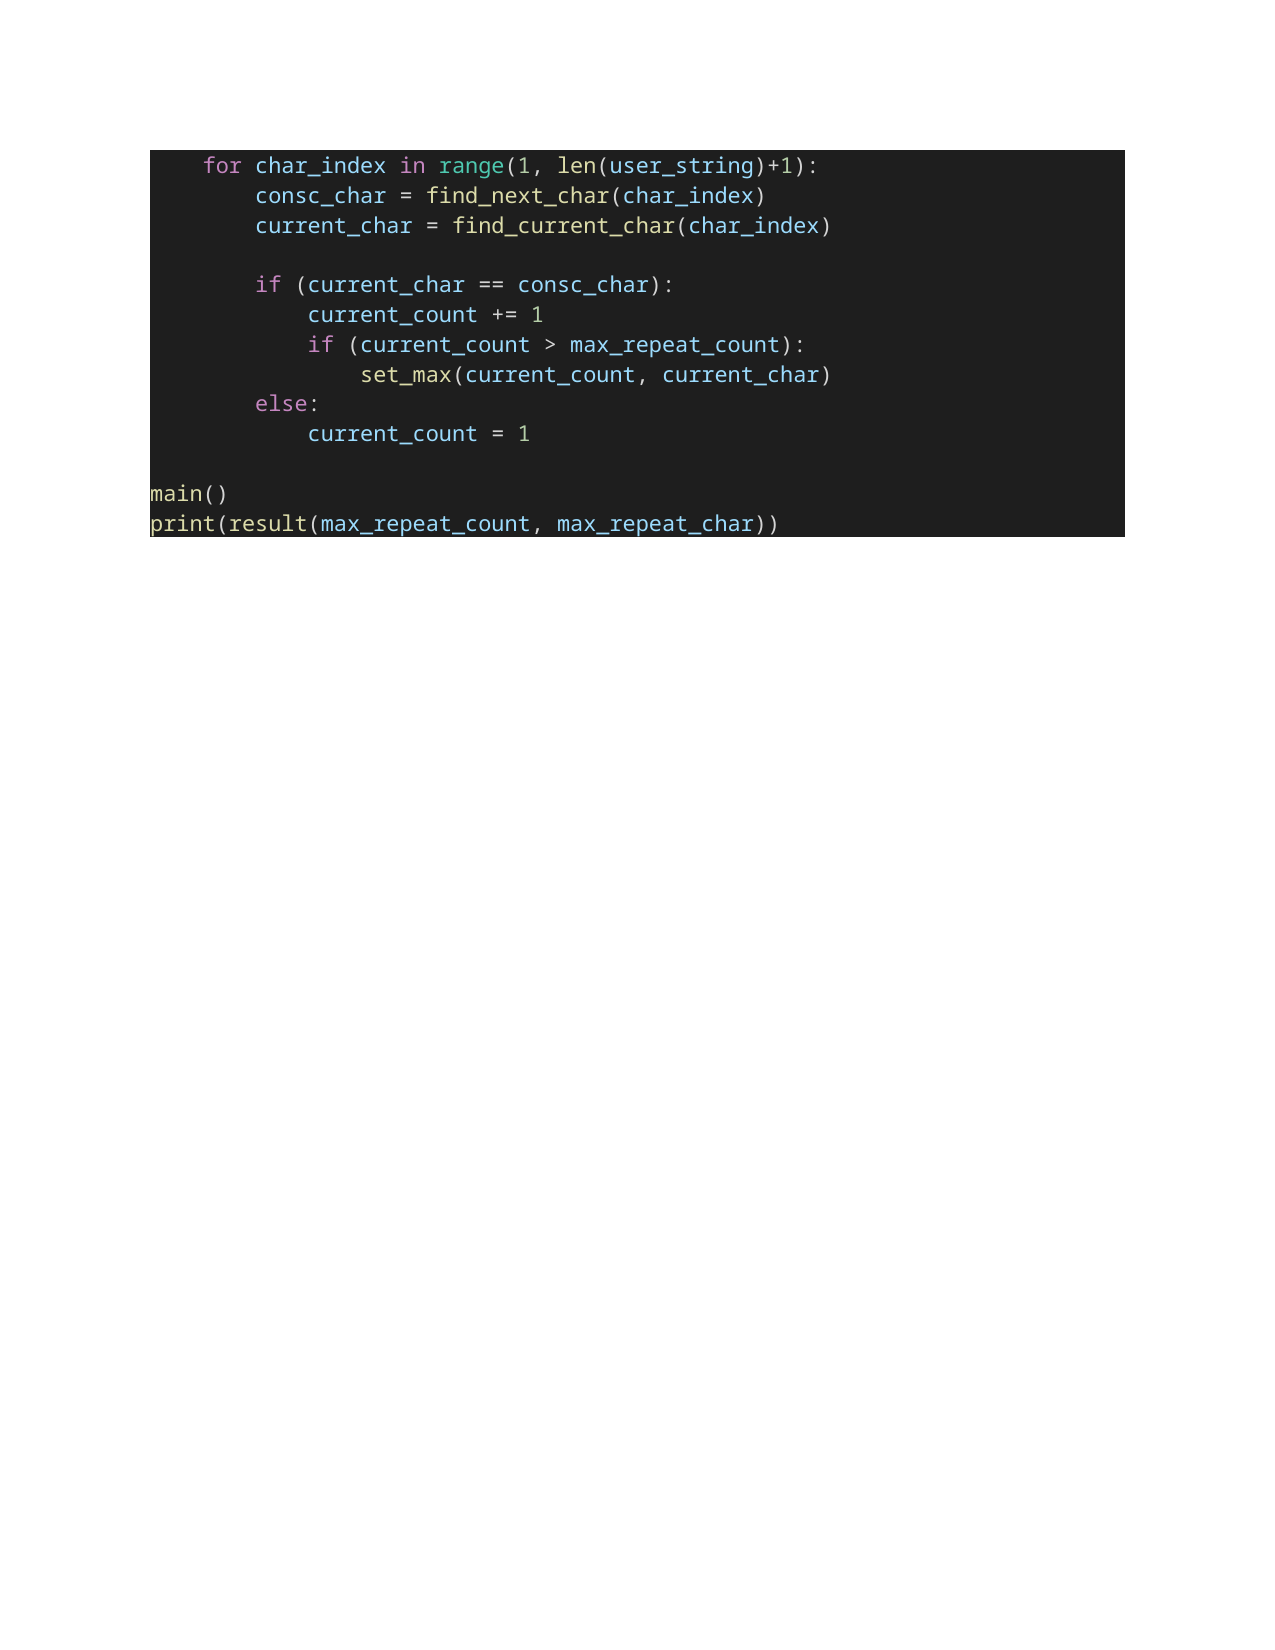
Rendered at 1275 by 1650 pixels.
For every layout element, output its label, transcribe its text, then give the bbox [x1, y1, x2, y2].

text current_count += 1 [150, 299, 1125, 329]
text current_char = find_current_char(char_index) [150, 209, 1125, 239]
text if (current_char == consc_char): [150, 269, 1125, 299]
text for char_index in range(1, len(user_string)+1): [150, 150, 1125, 180]
text current_count = 1 [150, 418, 1125, 448]
text set_max(current_count, current_char) [150, 358, 1125, 388]
text main() [150, 478, 1125, 507]
text consc_char = find_next_char(char_index) [150, 180, 1125, 209]
text else: [150, 388, 1125, 418]
text print(result(max_repeat_count, max_repeat_char)) [150, 507, 1125, 537]
text if (current_count > max_repeat_count): [150, 329, 1125, 358]
